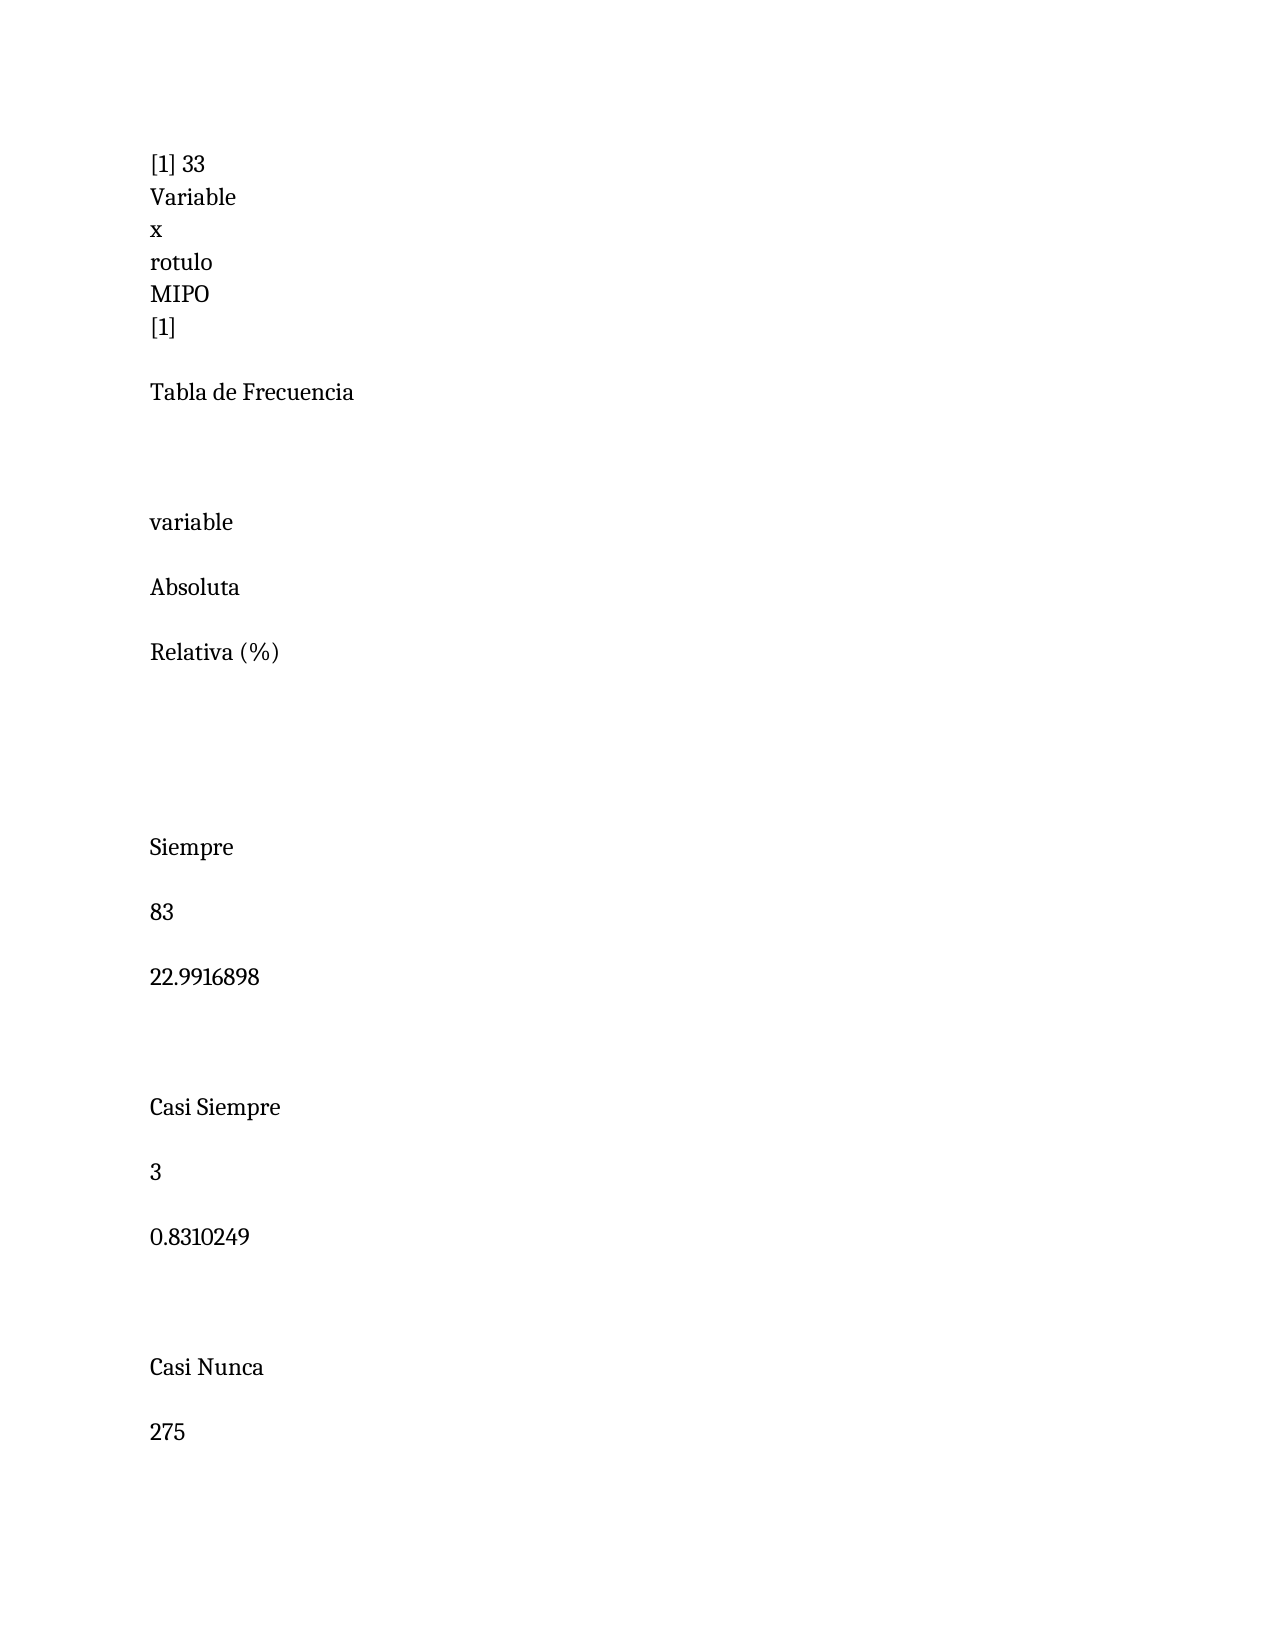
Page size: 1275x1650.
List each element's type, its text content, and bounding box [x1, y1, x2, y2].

text 22.9916898 [150, 962, 1125, 991]
text Casi Nunca [150, 1352, 1125, 1381]
text Tabla de Frecuencia [150, 377, 1125, 406]
text Siempre [150, 832, 1125, 861]
text Variable [150, 182, 1125, 211]
text Absoluta [150, 572, 1125, 601]
text 83 [150, 897, 1125, 926]
text 275 [150, 1417, 1125, 1446]
text MIPO [150, 280, 1125, 309]
text rotulo [150, 247, 1125, 276]
text variable [150, 507, 1125, 536]
text [1] [150, 312, 1125, 341]
text Relativa (%) [150, 637, 1125, 666]
text [1] 33 [150, 150, 1125, 179]
text x [150, 215, 1125, 244]
text Casi Siempre [150, 1092, 1125, 1121]
text 0.8310249 [150, 1222, 1125, 1251]
text 3 [150, 1157, 1125, 1186]
